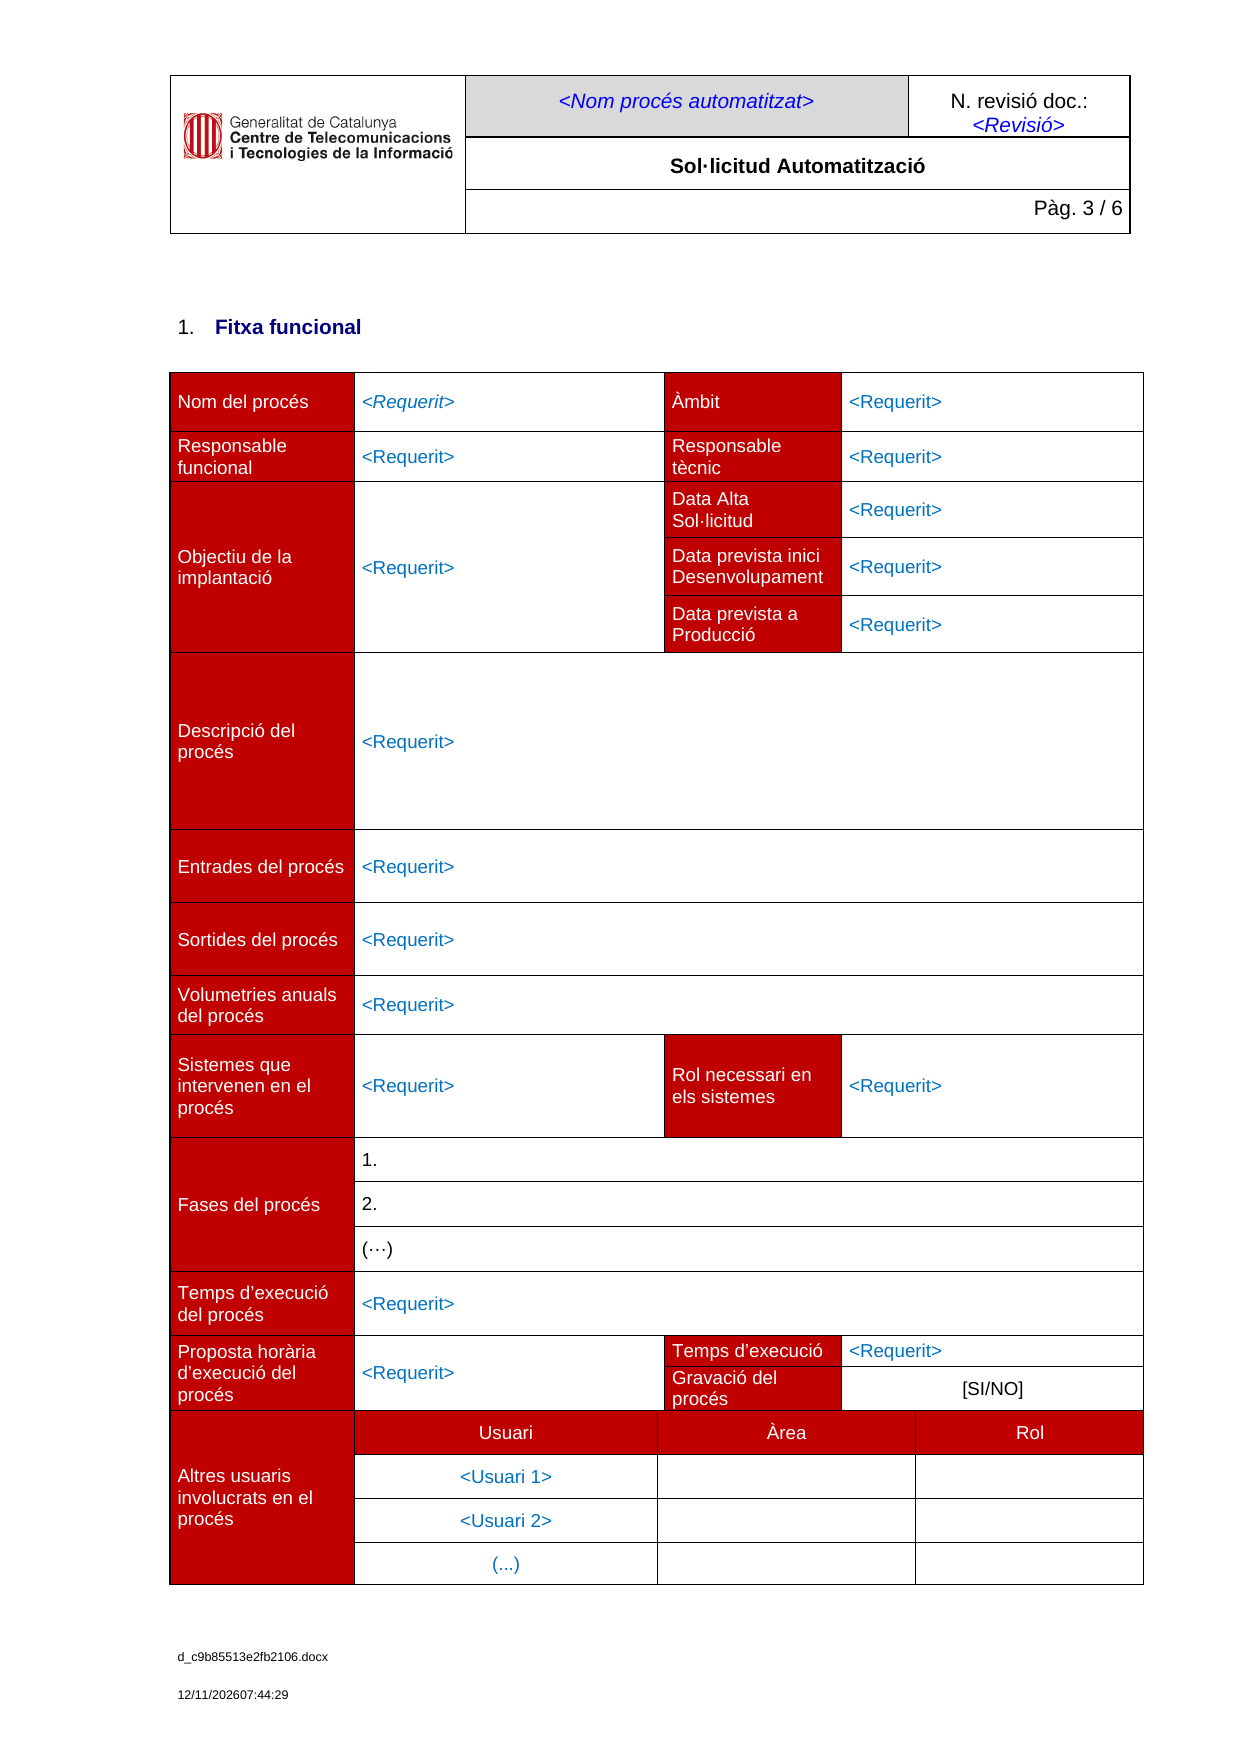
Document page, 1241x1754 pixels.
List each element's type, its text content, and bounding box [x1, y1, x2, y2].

table_cell Àrea [658, 1411, 915, 1454]
table_header <Requerit> [842, 373, 1143, 431]
table_cell Volumetries anuals del procés [171, 976, 354, 1034]
table_cell Responsable tècnic [665, 432, 841, 481]
table_cell [916, 1499, 1143, 1542]
table_cell Temps d’execució [665, 1336, 841, 1366]
table_header <Requerit> [355, 373, 664, 431]
table_cell Responsable funcional [171, 432, 354, 481]
table_cell Data prevista a Producció [665, 596, 841, 652]
table_cell <Requerit> [842, 596, 1143, 652]
table_cell <Requerit> [355, 1035, 664, 1137]
subtitle Fitxa funcional [177, 315, 1122, 339]
table_cell <Requerit> [355, 830, 1143, 902]
table_cell [658, 1455, 915, 1498]
table_cell <Requerit> [842, 482, 1143, 537]
table_header Nom del procés [171, 373, 354, 431]
table_cell <Requerit> [842, 432, 1143, 481]
table_cell <Requerit> [842, 1035, 1143, 1137]
table_cell <Requerit> [842, 538, 1143, 595]
table_cell (···) [355, 1227, 1143, 1271]
table_cell Rol necessari en els sistemes [665, 1035, 841, 1137]
table_cell <Requerit> [842, 1336, 1143, 1366]
table_cell Usuari [355, 1411, 657, 1454]
table_cell Gravació del procés [665, 1367, 841, 1410]
table_cell Descripció del procés [171, 653, 354, 829]
table_cell 1. [355, 1138, 1143, 1181]
table_cell [658, 1499, 915, 1542]
table_header Àmbit [665, 373, 841, 431]
table_cell Altres usuaris involucrats en el procés [171, 1411, 354, 1584]
table_cell Rol [916, 1411, 1143, 1454]
table_cell [658, 1543, 915, 1584]
table_cell [916, 1455, 1143, 1498]
table_cell <Requerit> [355, 1272, 1143, 1335]
table_cell 2. [355, 1182, 1143, 1226]
table_cell <Requerit> [355, 903, 1143, 975]
table_cell Sistemes que intervenen en el procés [171, 1035, 354, 1137]
table_cell <Requerit> [355, 432, 664, 481]
table_cell Data Alta Sol·licitud [665, 482, 841, 537]
picture [183, 113, 453, 161]
table_cell [SI/NO] [842, 1367, 1143, 1410]
table_cell <Requerit> [355, 482, 664, 652]
table_cell Temps d’execució del procés [171, 1272, 354, 1335]
table_cell Data prevista inici Desenvolupament [665, 538, 841, 595]
table_cell Entrades del procés [171, 830, 354, 902]
table_cell <Requerit> [355, 976, 1143, 1034]
table_cell <Usuari 2> [355, 1499, 657, 1542]
table_cell (...) [355, 1543, 657, 1584]
table_cell <Requerit> [355, 1336, 664, 1410]
table_cell <Requerit> [355, 653, 1143, 829]
table_cell Fases del procés [171, 1138, 354, 1271]
table_cell Proposta horària d’execució del procés [171, 1336, 354, 1410]
table_cell Sortides del procés [171, 903, 354, 975]
table_cell <Usuari 1> [355, 1455, 657, 1498]
table_cell Objectiu de la implantació [171, 482, 354, 652]
table_cell [916, 1543, 1143, 1584]
